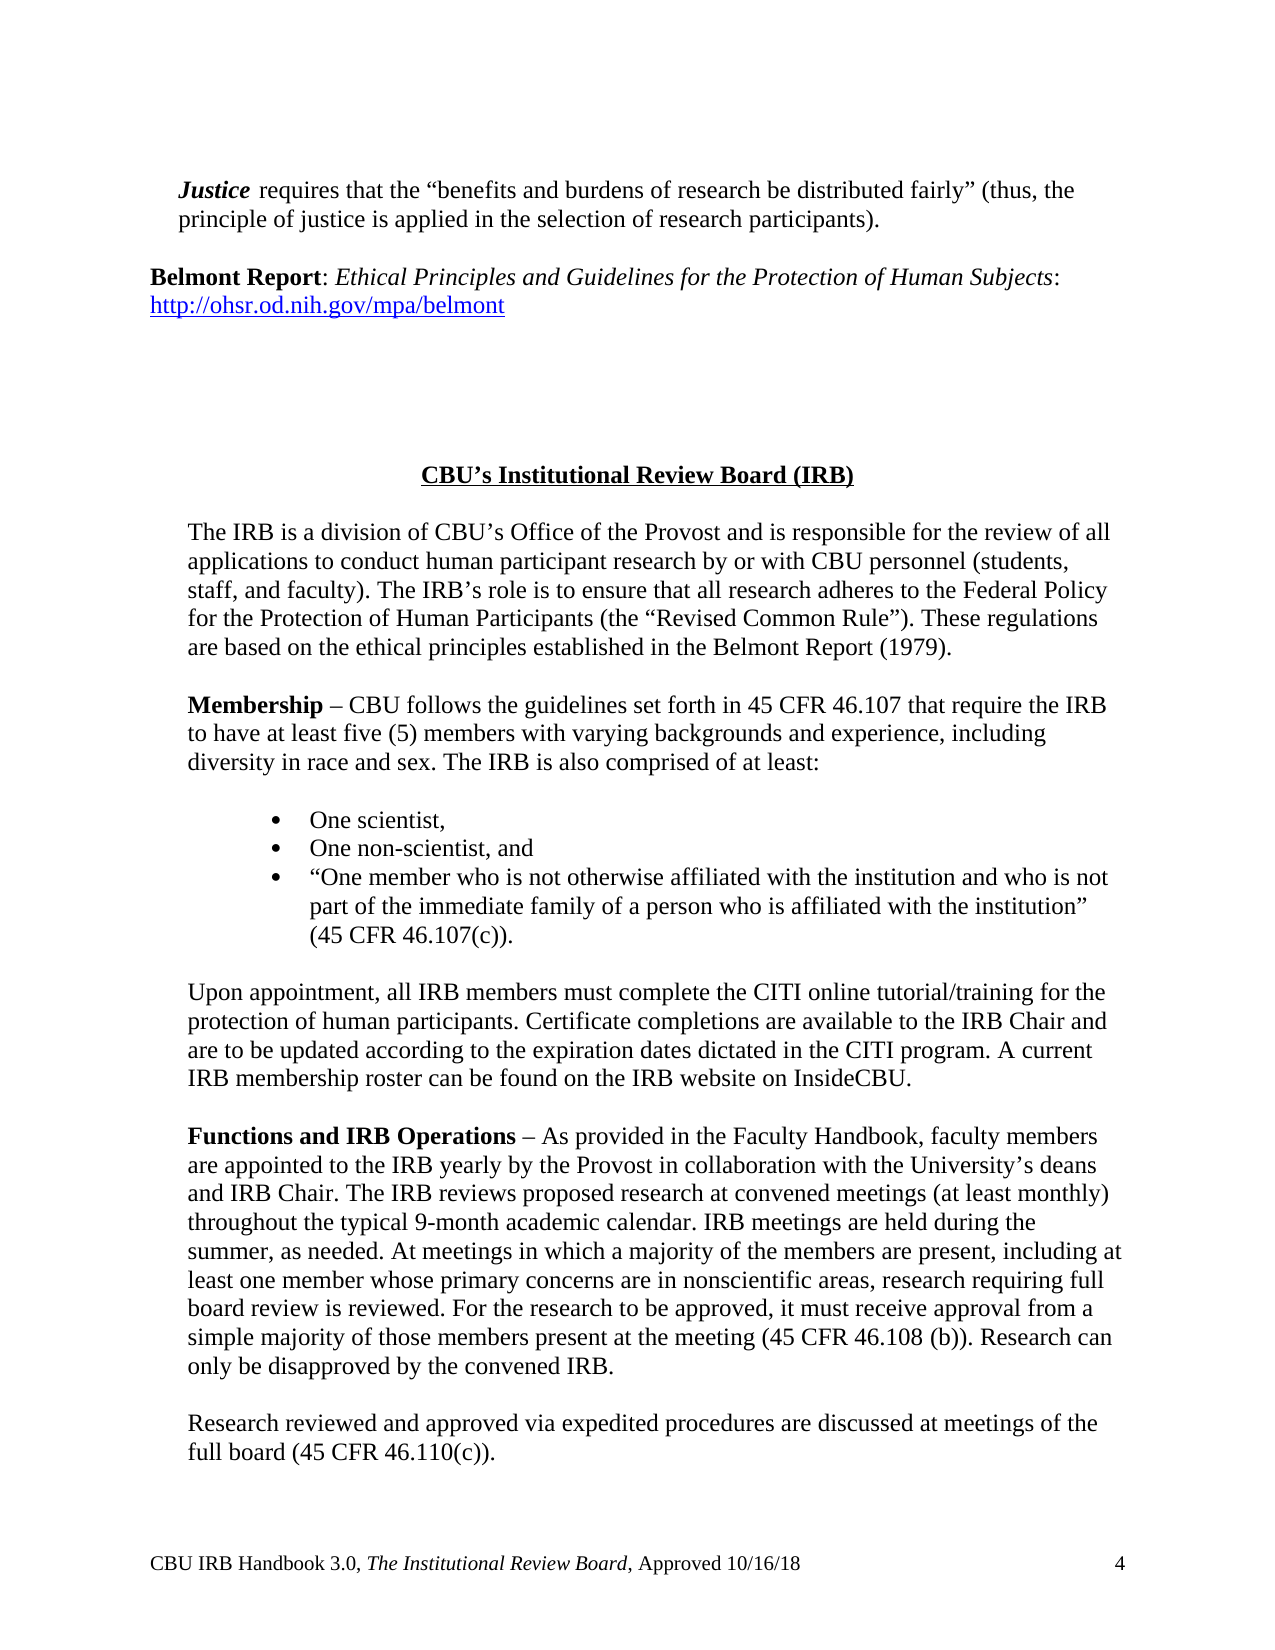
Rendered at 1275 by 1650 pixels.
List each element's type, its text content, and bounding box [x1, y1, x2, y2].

text CBU’s Institutional Review Board (IRB) [150, 460, 1125, 488]
text Membership – CBU follows the guidelines set forth in 45 CFR 46.107 that require the IRB to have at least five (5) members with varying backgrounds and experience, including diversity in race and sex. The IRB is also comprised of at least: [187, 690, 1125, 776]
list One scientist, [272, 805, 1125, 833]
text Functions and IRB Operations – As provided in the Faculty Handbook, faculty members are appointed to the IRB yearly by the Provost in collaboration with the University’s deans and IRB Chair. The IRB reviews proposed research at convened meetings (at least monthly) throughout the typical 9-month academic calendar. IRB meetings are held during the summer, as needed. At meetings in which a majority of the members are present, including at least one member whose primary concerns are in nonscientific areas, research requiring full board review is reviewed. For the research to be approved, it must receive approval from a simple majority of those members present at the meeting (45 CFR 46.108 (b)). Research can only be disapproved by the convened IRB. [187, 1121, 1125, 1380]
text Justice requires that the “benefits and burdens of research be distributed fairly” (thus, the principle of justice is applied in the selection of research participants). [178, 176, 1125, 233]
text Upon appointment, all IRB members must complete the CITI online tutorial/training for the protection of human participants. Certificate completions are available to the IRB Chair and are to be updated according to the expiration dates dictated in the CITI program. A current IRB membership roster can be found on the IRB website on InsideCBU. [187, 977, 1125, 1092]
list “One member who is not otherwise affiliated with the institution and who is not part of the immediate family of a person who is affiliated with the institution” (45 CFR 46.107(c)). [272, 862, 1125, 948]
list One non-scientist, and [272, 833, 1125, 862]
text Belmont Report: Ethical Principles and Guidelines for the Protection of Human Subjects: [150, 262, 1125, 291]
text Research reviewed and approved via expedited procedures are discussed at meetings of the full board (45 CFR 46.110(c)). [187, 1408, 1125, 1466]
text The IRB is a division of CBU’s Office of the Provost and is responsible for the review of all applications to conduct human participant research by or with CBU personnel (students, staff, and faculty). The IRB’s role is to ensure that all research adheres to the Federal Policy for the Protection of Human Participants (the “Revised Common Rule”). These regulations are based on the ethical principles established in the Belmont Report (1979). [187, 517, 1125, 661]
text http://ohsr.od.nih.gov/mpa/belmont [150, 291, 1125, 319]
